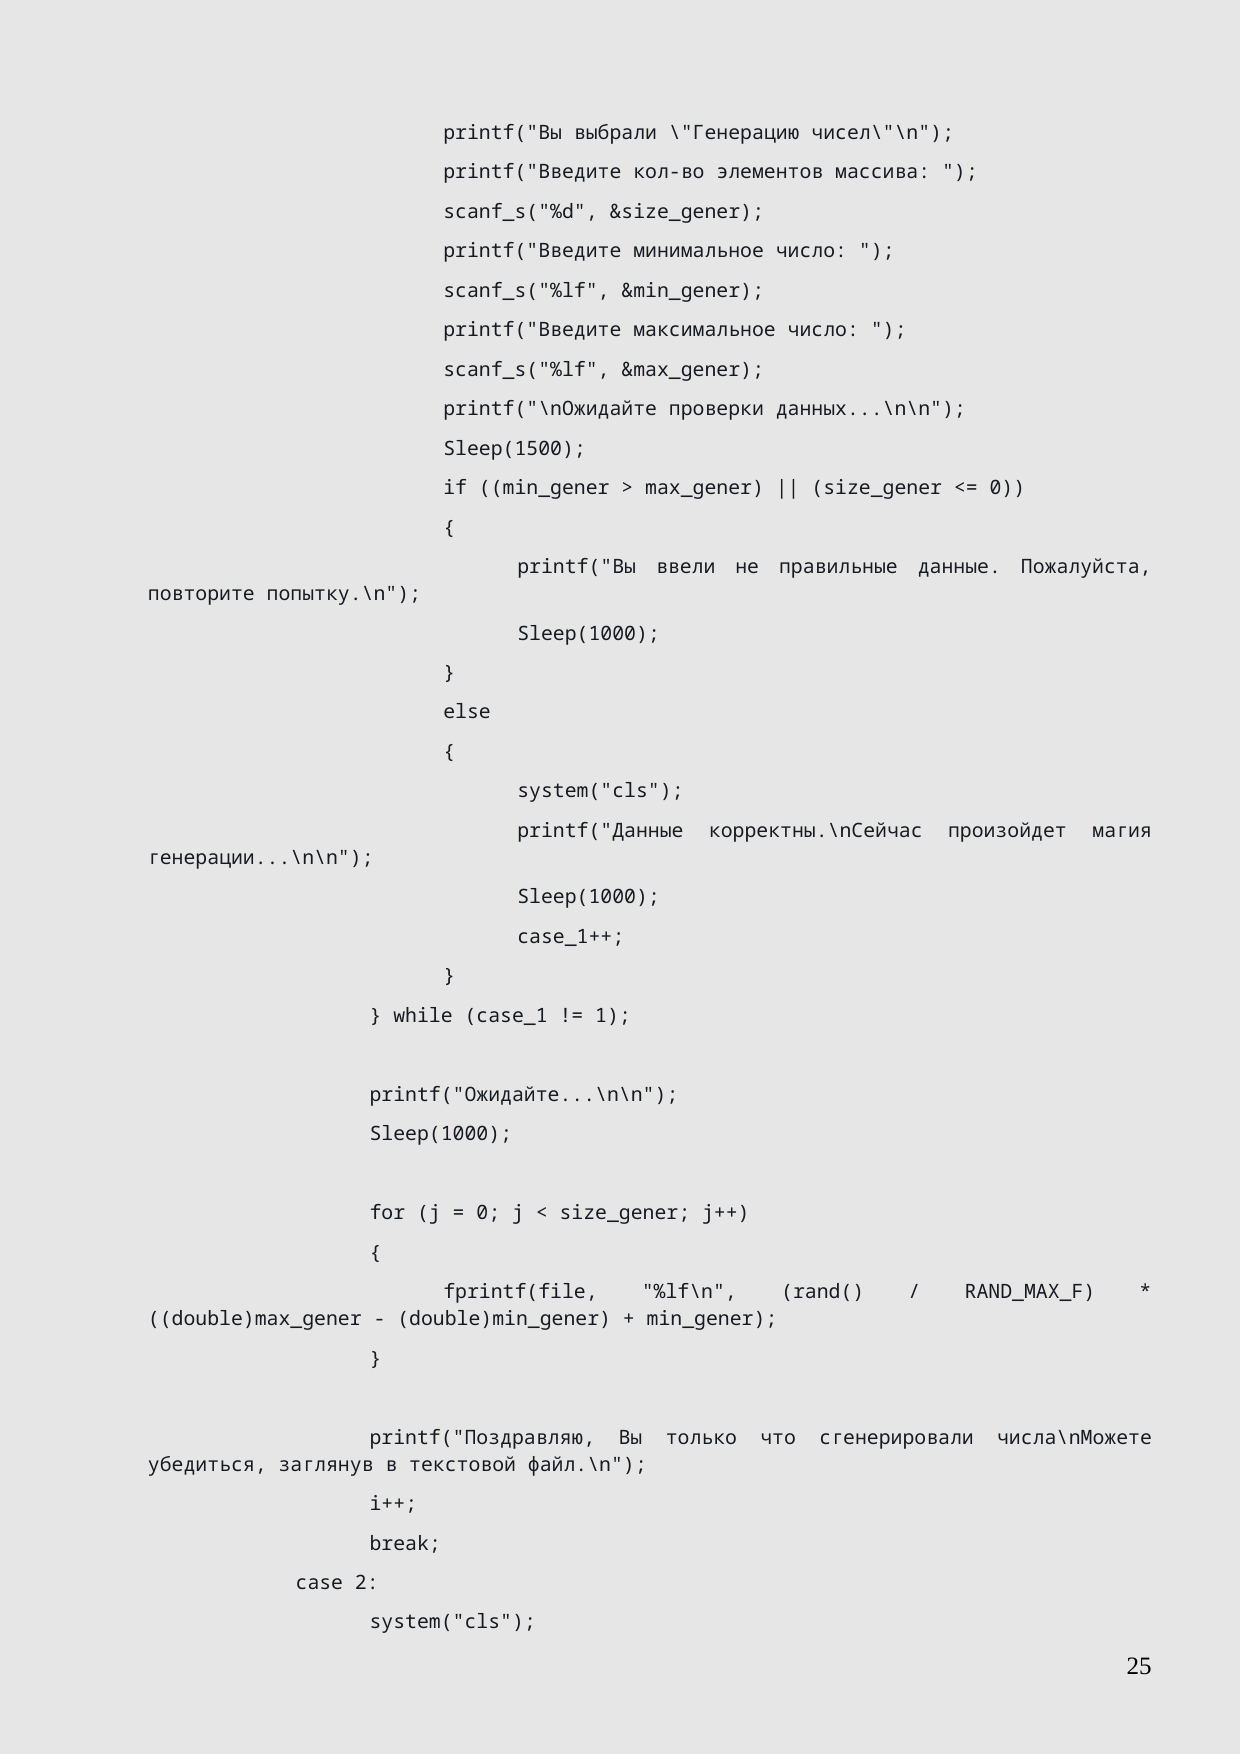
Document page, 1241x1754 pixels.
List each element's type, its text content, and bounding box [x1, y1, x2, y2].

text printf("Поздравляю, Вы только что сгенерировали числа\nМожете убедиться, заглянув в текстовой файл.\n"); [148, 1423, 1152, 1477]
text } [148, 658, 1152, 685]
text { [148, 513, 1152, 540]
text Sleep(1000); [148, 1119, 1152, 1147]
text printf("Введите кол-во элементов массива: "); [148, 158, 1152, 184]
text printf("Вы выбрали \"Генерацию чисел\"\n"); [148, 118, 1152, 145]
text Sleep(1500); [148, 434, 1152, 461]
text } [148, 962, 1152, 989]
text else [148, 698, 1152, 725]
text printf("Ожидайте...\n\n"); [148, 1080, 1152, 1107]
text Sleep(1000); [148, 619, 1152, 646]
text break; [148, 1529, 1152, 1556]
text system("cls"); [148, 777, 1152, 804]
text i++; [148, 1489, 1152, 1516]
text printf("Данные корректны.\nСейчас произойдет магия генерации...\n\n"); [148, 816, 1152, 870]
text scanf_s("%lf", &min_gener); [148, 276, 1152, 303]
text } [148, 1344, 1152, 1371]
text printf("Вы ввели не правильные данные. Пожалуйста, повторите попытку.\n"); [148, 552, 1152, 606]
text printf("\nОжидайте проверки данных...\n\n"); [148, 394, 1152, 421]
text case_1++; [148, 922, 1152, 949]
text Sleep(1000); [148, 883, 1152, 910]
text scanf_s("%lf", &max_gener); [148, 355, 1152, 382]
text scanf_s("%d", &size_gener); [148, 197, 1152, 224]
text { [148, 1238, 1152, 1265]
text printf("Введите минимальное число: "); [148, 237, 1152, 263]
text fprintf(file, "%lf\n", (rand() / RAND_MAX_F) * ((double)max_gener - (double)min_gener) + min_gener); [148, 1277, 1152, 1331]
text printf("Введите максимальное число: "); [148, 316, 1152, 342]
text system("cls"); [148, 1608, 1152, 1635]
text { [148, 737, 1152, 764]
text } while (case_1 != 1); [148, 1001, 1152, 1028]
text if ((min_gener > max_gener) || (size_gener <= 0)) [148, 473, 1152, 500]
text for (j = 0; j < size_gener; j++) [148, 1198, 1152, 1226]
text case 2: [148, 1568, 1152, 1595]
